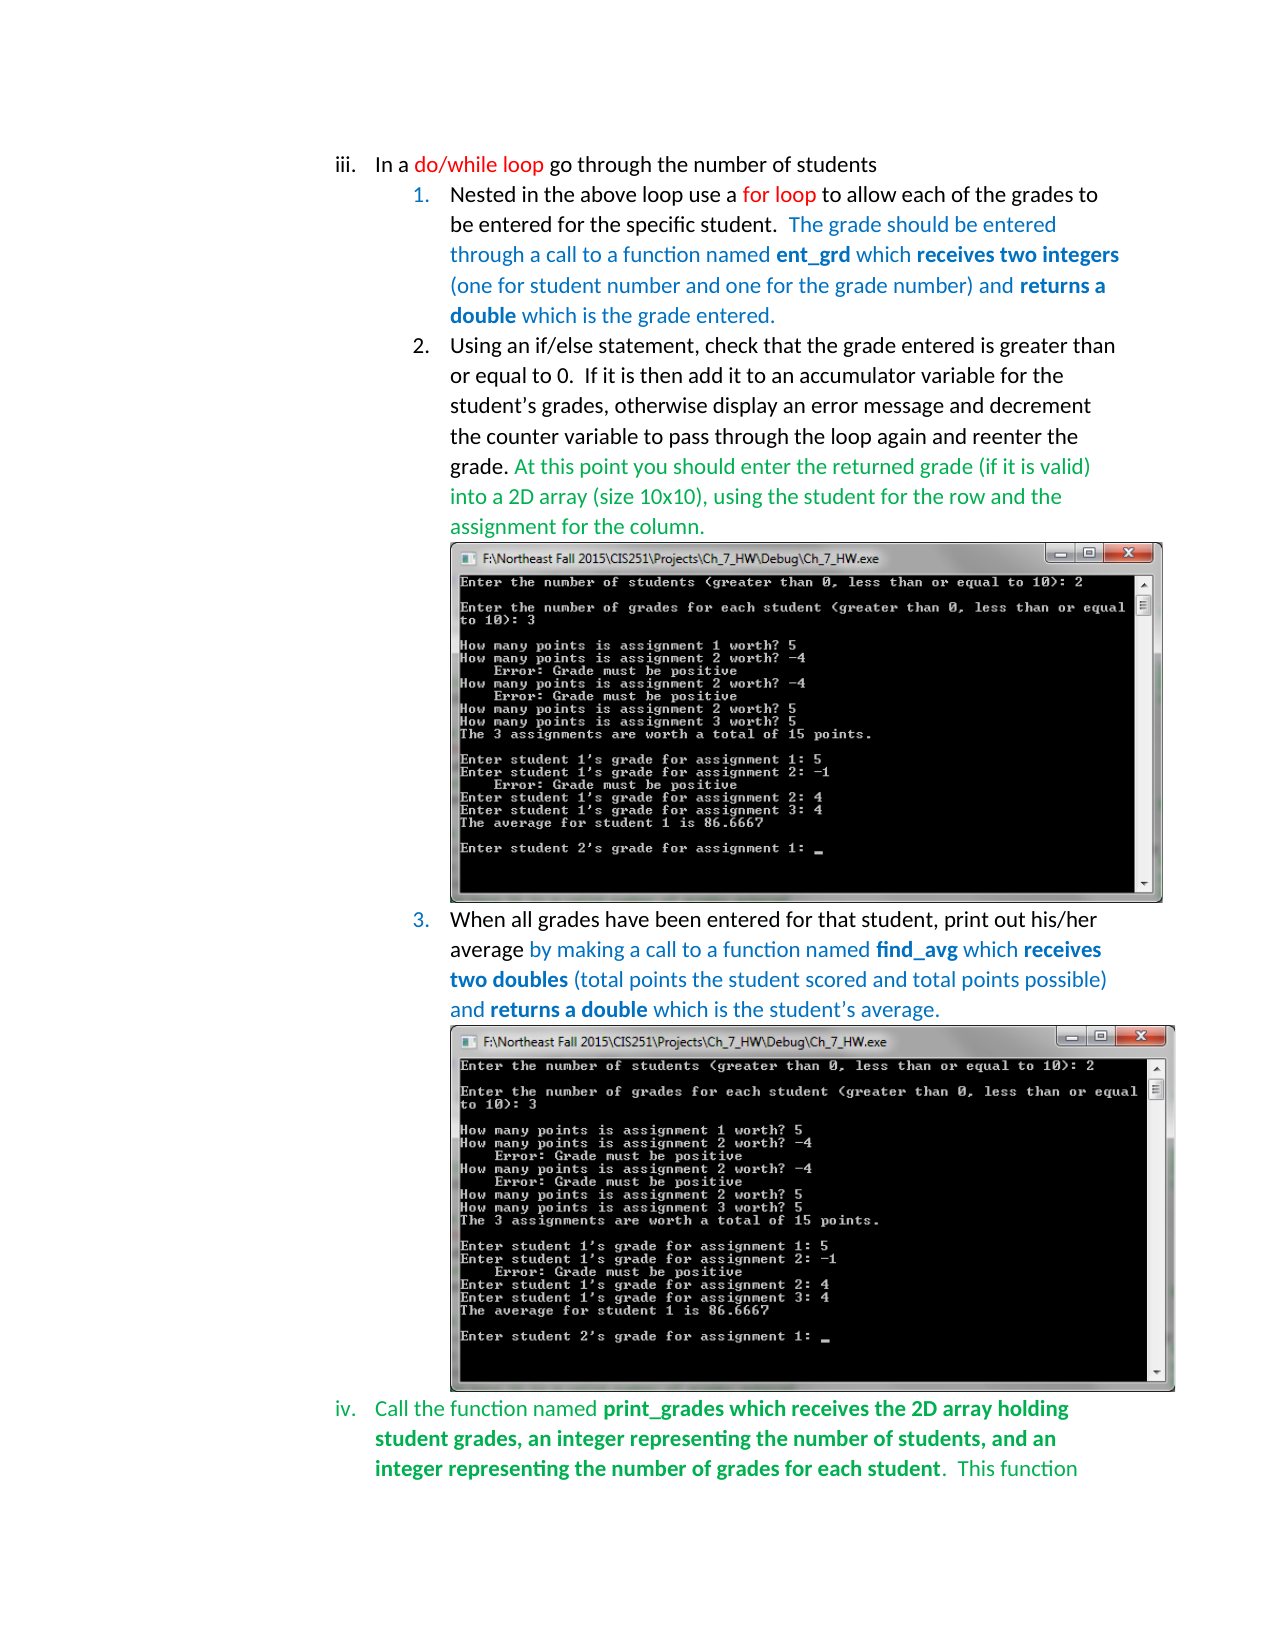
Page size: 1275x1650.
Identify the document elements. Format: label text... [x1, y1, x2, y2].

list Using an if/else statement, check that the grade entered is greater than or equal to 0. If it is then add it to an accumulator variable for the student’s grades, otherwise display an error message and decrement the counter variable to pass through the loop again and reenter the grade. At this point you should enter the returned grade (if it is valid) into a 2D array (size 10x10), using the student for the row and the assignment for the column. [412, 331, 1125, 541]
list In a do/while loop go through the number of students [356, 150, 1125, 178]
picture [450, 1025, 1175, 1392]
list Nested in the above loop use a for loop to allow each of the grades to be entered for the specific student. The grade should be entered through a call to a function named ent_grd which receives two integers (one for student number and one for the grade number) and returns a double which is the grade entered. [412, 180, 1125, 329]
picture [450, 542, 1163, 903]
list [356, 1394, 1125, 1482]
list When all grades have been entered for that student, print out his/her average by making a call to a function named find_avg which receives two doubles (total points the student scored and total points possible) and returns a double which is the student’s average. [412, 905, 1125, 1023]
